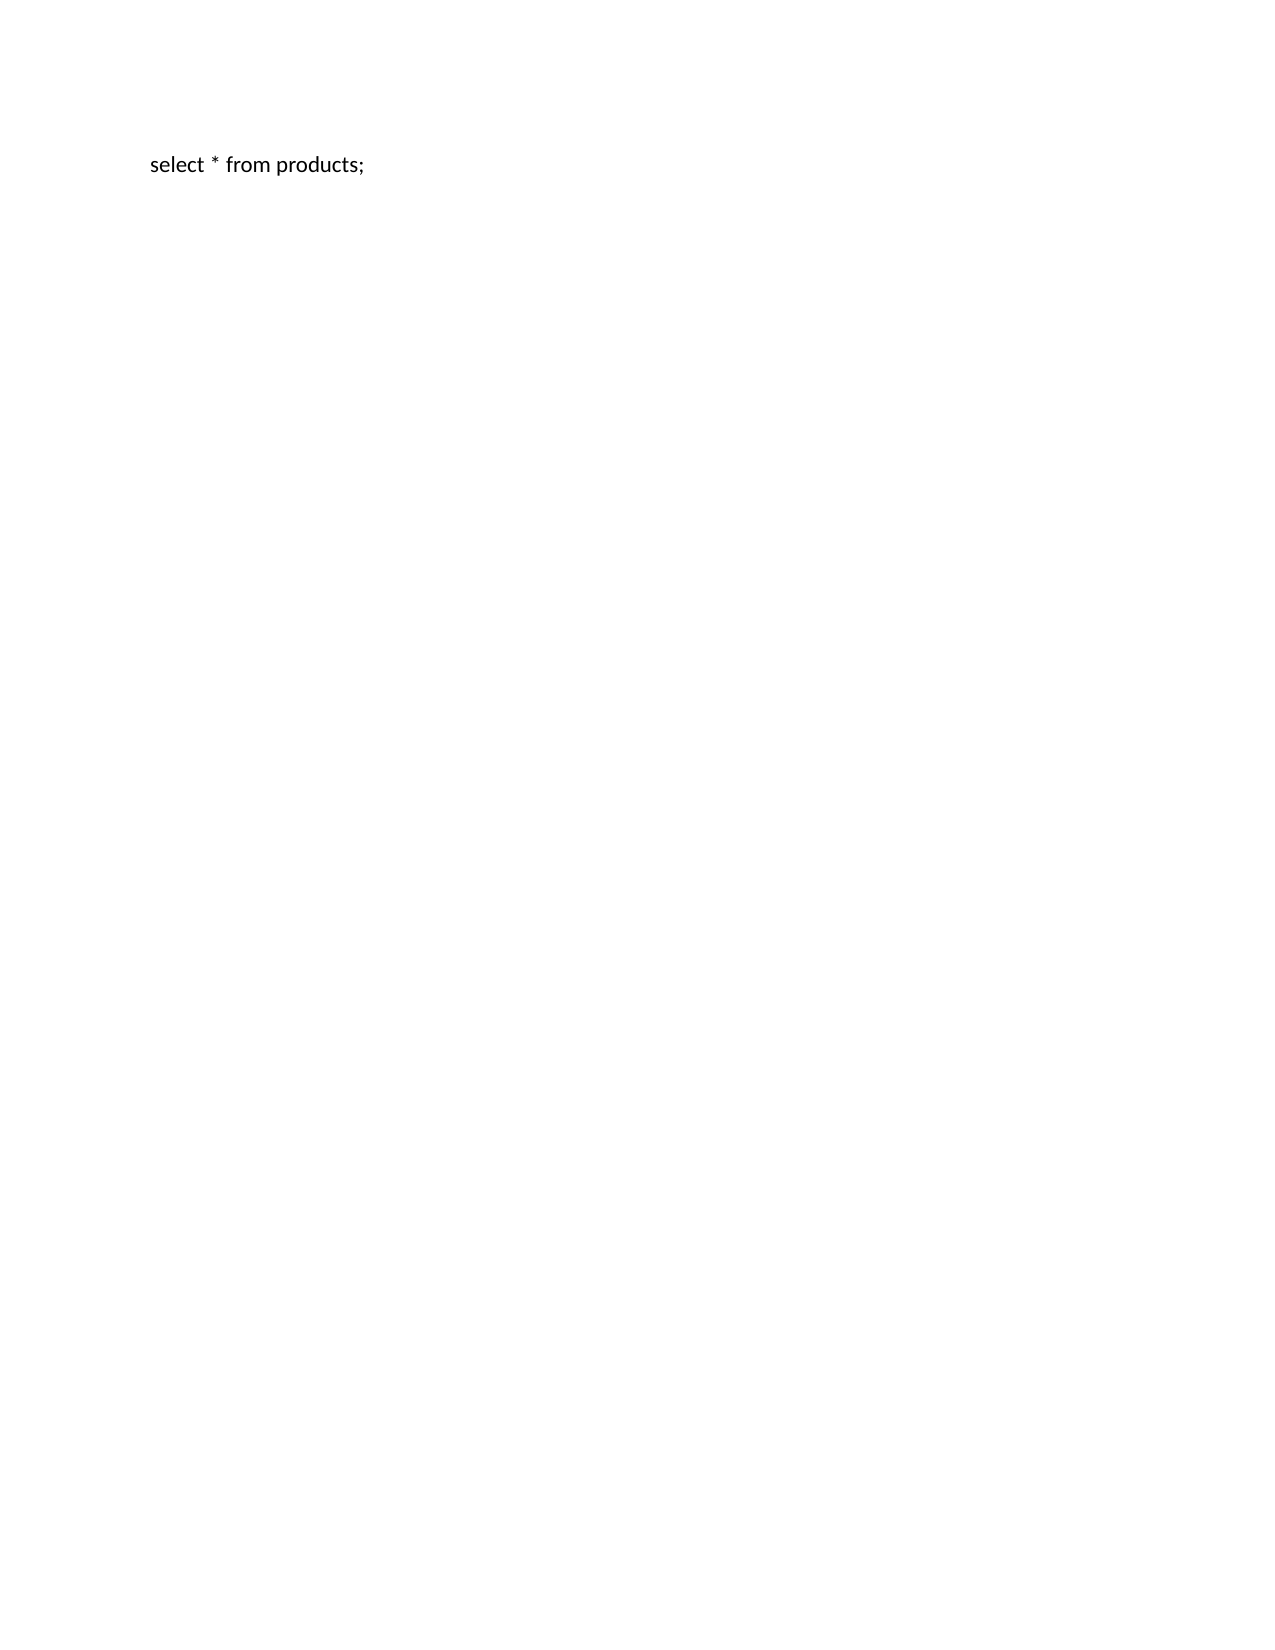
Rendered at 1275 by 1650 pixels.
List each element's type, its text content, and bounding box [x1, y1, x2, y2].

text select * from products; [150, 150, 1125, 178]
